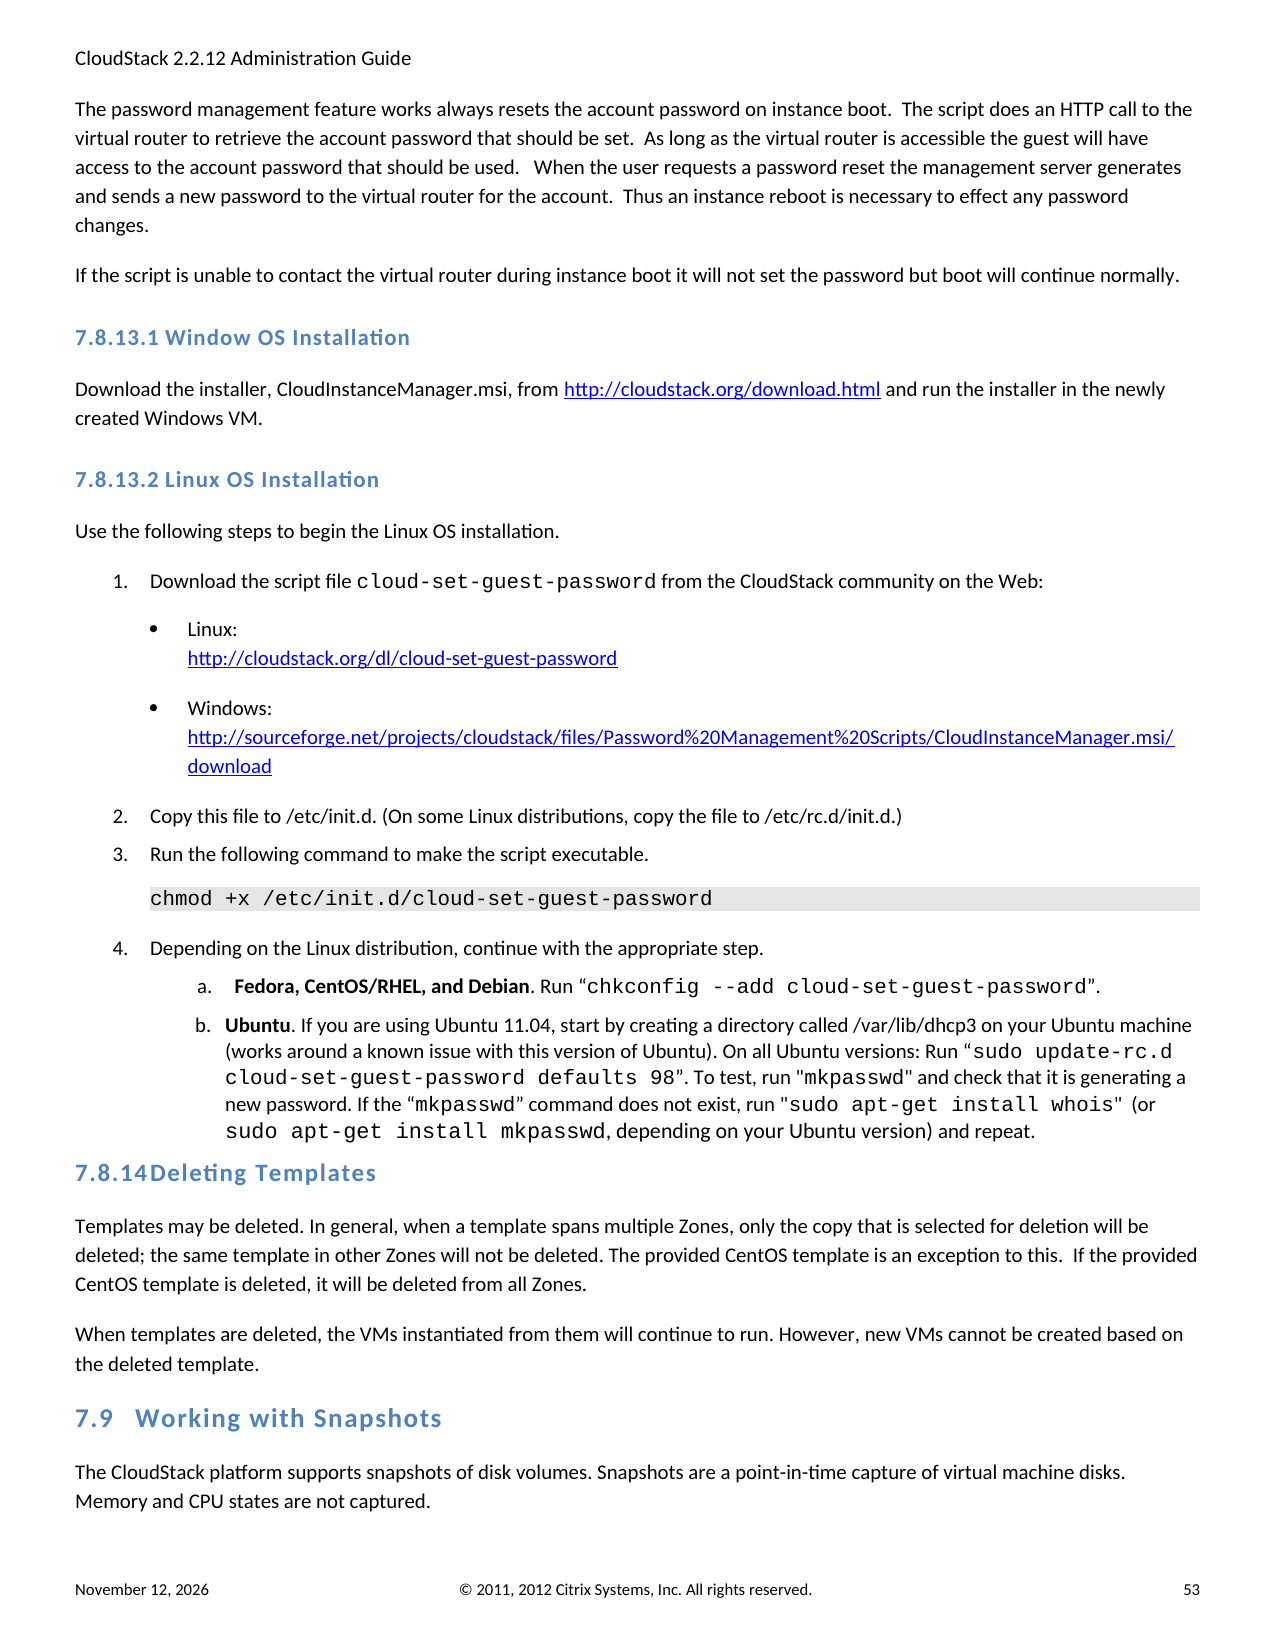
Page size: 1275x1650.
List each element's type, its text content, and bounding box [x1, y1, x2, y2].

list Depending on the Linux distribution, continue with the appropriate step. [112, 936, 1200, 961]
list Download the script file cloud-set-guest-password from the CloudStack community on the Web: [112, 568, 1200, 595]
text Use the following steps to begin the Linux OS installation. [75, 518, 1200, 544]
text The password management feature works always resets the account password on instance boot. The script does an HTTP call to the virtual router to retrieve the account password that should be set. As long as the virtual router is accessible the guest will have access to the account password that should be used. When the user requests a password reset the management server generates and sends a new password to the virtual router for the account. Thus an instance reboot is necessary to effect any password changes. [75, 96, 1200, 238]
text chmod +x /etc/init.d/cloud-set-guest-password [150, 887, 1200, 911]
list Run the following command to make the script executable. [112, 841, 1200, 867]
text Download the installer, CloudInstanceManager.msi, from and run the installer in the newly created Windows VM. [75, 376, 1200, 431]
text The CloudStack platform supports snapshots of disk volumes. Snapshots are a point-in-time capture of virtual machine disks. Memory and CPU states are not captured. [75, 1459, 1200, 1514]
text When templates are deleted, the VMs instantiated from them will continue to run. However, new VMs cannot be created based on the deleted template. [75, 1322, 1200, 1376]
subtitle Deleting Templates [75, 1157, 1200, 1188]
text If the script is unable to contact the virtual router during instance boot it will not set the password but boot will continue normally. [75, 262, 1200, 288]
list Copy this file to /etc/init.d. (On some Linux distributions, copy the file to /etc/rc.d/init.d.) [112, 803, 1200, 829]
list Windows: http://sourceforge.net/projects/cloudstack/files/Password%20Management%20Scripts/CloudInstanceManager.msi/download [150, 695, 1200, 779]
subtitle Window OS Installation [75, 323, 1200, 351]
list Linux: http://cloudstack.org/dl/cloud-set-guest-password [150, 616, 1200, 670]
text Templates may be deleted. In general, when a template spans multiple Zones, only the copy that is selected for deletion will be deleted; the same template in other Zones will not be deleted. The provided CentOS template is an exception to this. If the provided CentOS template is deleted, it will be deleted from all Zones. [75, 1213, 1200, 1297]
subtitle Working with Snapshots [75, 1401, 1200, 1434]
list Ubuntu. If you are using Ubuntu 11.04, start by creating a directory called /var/lib/dhcp3 on your Ubuntu machine (works around a known issue with this version of Ubuntu). On all Ubuntu versions: Run “sudo update-rc.d cloud-set-guest-password defaults 98”. To test, run "mkpasswd" and check that it is generating a new password. If the “mkpasswd” command does not exist, run "sudo apt-get install whois" (or sudo apt-get install mkpasswd, depending on your Ubuntu version) and repeat. [195, 1012, 1200, 1145]
subtitle Linux OS Installation [75, 466, 1200, 493]
list Fedora, CentOS/RHEL, and Debian. Run “chkconfig --add cloud-set-guest-password”. [197, 973, 1200, 1000]
